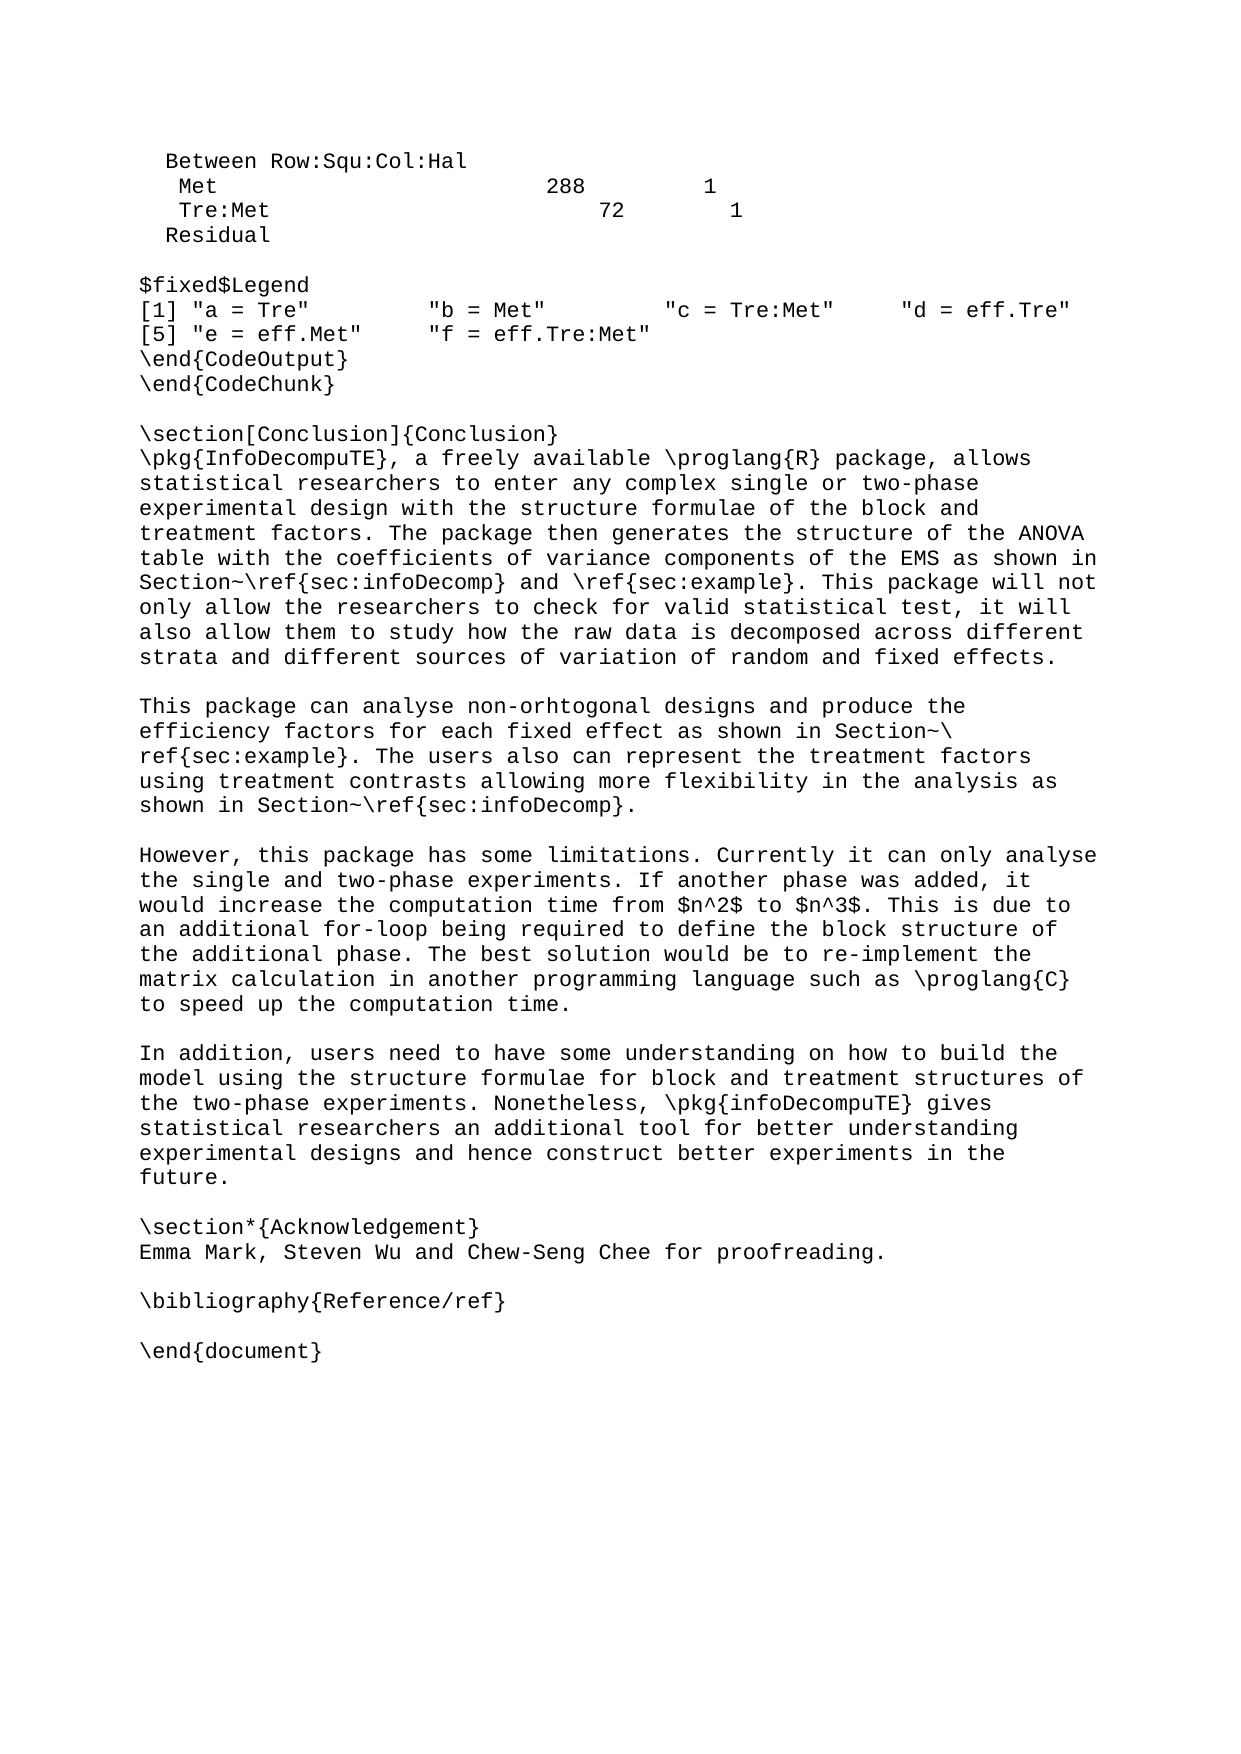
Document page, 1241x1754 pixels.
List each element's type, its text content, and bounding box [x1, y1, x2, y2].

text \section[Conclusion]{Conclusion} [139, 423, 1101, 447]
text \pkg{InfoDecompuTE}, a freely available \proglang{R} package, allows statistical researchers to enter any complex single or two-phase experimental design with the structure formulae of the block and treatment factors. The package then generates the structure of the ANOVA table with the coefficients of variance components of the EMS as shown in Section~\ref{sec:infoDecomp} and \ref{sec:example}. This package will not only allow the researchers to check for valid statistical test, it will also allow them to study how the raw data is decomposed across different strata and different sources of variation of random and fixed effects. [139, 447, 1101, 671]
text Residual [139, 224, 1101, 249]
text \bibliography{Reference/ref} [139, 1290, 1101, 1315]
text Emma Mark, Steven Wu and Chew-Seng Chee for proofreading. [139, 1241, 1101, 1266]
text \end{CodeChunk} [139, 373, 1101, 398]
text [5] "e = eff.Met" "f = eff.Tre:Met" [139, 323, 1101, 348]
text \end{document} [139, 1340, 1101, 1365]
text \section*{Acknowledgement} [139, 1216, 1101, 1241]
text Met 288 1 [139, 175, 1101, 199]
text Between Row:Squ:Col:Hal [139, 150, 1101, 175]
text $fixed$Legend [139, 274, 1101, 299]
text Tre:Met 72 1 [139, 199, 1101, 224]
text However, this package has some limitations. Currently it can only analyse the single and two-phase experiments. If another phase was added, it would increase the computation time from $n^2$ to $n^3$. This is due to an additional for-loop being required to define the block structure of the additional phase. The best solution would be to re-implement the matrix calculation in another programming language such as \proglang{C} to speed up the computation time. [139, 844, 1101, 1018]
text \end{CodeOutput} [139, 348, 1101, 373]
text This package can analyse non-orhtogonal designs and produce the efficiency factors for each fixed effect as shown in Section~\ref{sec:example}. The users also can represent the treatment factors using treatment contrasts allowing more flexibility in the analysis as shown in Section~\ref{sec:infoDecomp}. [139, 695, 1101, 819]
text [1] "a = Tre" "b = Met" "c = Tre:Met" "d = eff.Tre" [139, 299, 1101, 323]
text In addition, users need to have some understanding on how to build the model using the structure formulae for block and treatment structures of the two-phase experiments. Nonetheless, \pkg{infoDecompuTE} gives statistical researchers an additional tool for better understanding experimental designs and hence construct better experiments in the future. [139, 1042, 1101, 1191]
